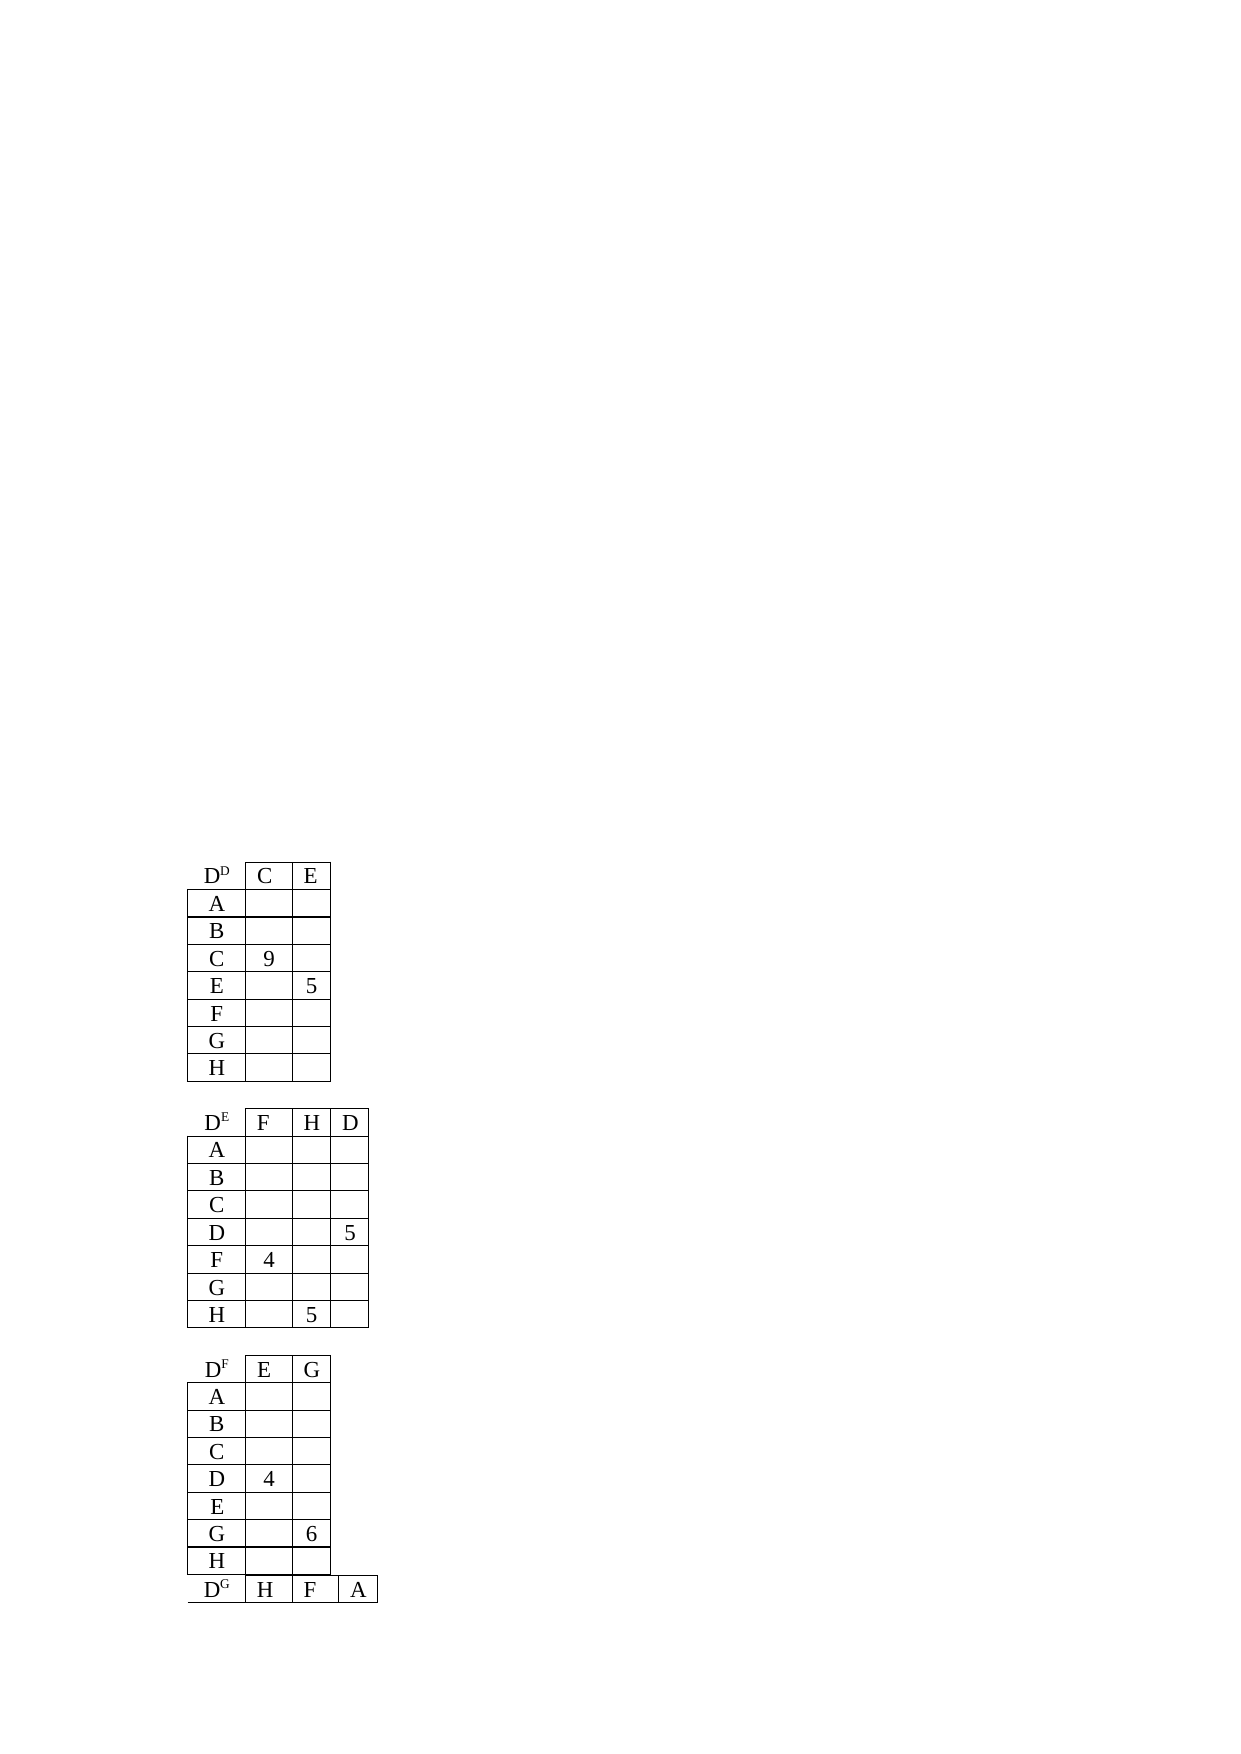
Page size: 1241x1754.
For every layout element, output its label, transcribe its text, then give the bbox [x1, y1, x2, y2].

table_cell B [188, 1164, 245, 1190]
table_cell [246, 1000, 292, 1026]
table_cell E [188, 1493, 245, 1519]
table_cell [246, 1383, 292, 1409]
table_cell [246, 1520, 292, 1546]
table_cell G [188, 1520, 245, 1546]
table_cell [293, 1548, 330, 1574]
table_cell [246, 1493, 292, 1519]
table_cell D [188, 1219, 245, 1245]
table_cell [293, 1191, 330, 1218]
table_cell [293, 890, 330, 916]
table_cell 4 [246, 1246, 292, 1272]
table_cell [293, 1274, 330, 1300]
table_cell [246, 972, 292, 998]
table_cell [246, 1274, 292, 1300]
table_cell [293, 1137, 330, 1163]
table_header C [246, 863, 292, 889]
table_header DE [188, 1108, 245, 1136]
table_cell [246, 1191, 292, 1218]
table_header DG [188, 1575, 245, 1602]
table_cell 9 [246, 945, 292, 971]
table_cell [246, 1164, 292, 1190]
table_cell [246, 1301, 292, 1327]
table_cell H [188, 1301, 245, 1327]
table_cell A [188, 890, 245, 916]
table_cell A [188, 1383, 245, 1409]
table_cell [293, 1411, 330, 1437]
table_cell [246, 1054, 292, 1081]
table_cell B [188, 1411, 245, 1437]
table_cell 5 [293, 1301, 330, 1327]
table_header DD [188, 862, 245, 889]
table_header F [293, 1576, 338, 1602]
table_cell [293, 1000, 330, 1026]
table_header H [246, 1576, 292, 1602]
table_header H [293, 1109, 330, 1136]
table_cell A [188, 1137, 245, 1163]
table_cell [293, 945, 330, 971]
table_cell [293, 918, 330, 944]
table_cell G [188, 1274, 245, 1300]
table_cell G [188, 1027, 245, 1053]
table_header D [331, 1109, 368, 1136]
table_header E [246, 1356, 292, 1382]
table_cell H [188, 1054, 245, 1081]
table_cell E [188, 972, 245, 998]
table_cell [293, 1465, 330, 1492]
table_cell [331, 1137, 368, 1163]
table_header G [293, 1356, 330, 1382]
table_cell [293, 1027, 330, 1053]
table_cell [246, 1219, 292, 1245]
table_cell [331, 1246, 368, 1272]
table_cell [246, 1548, 292, 1574]
table_cell [331, 1164, 368, 1190]
table_cell 5 [293, 972, 330, 998]
table_cell [246, 1027, 292, 1053]
table_cell [246, 1411, 292, 1437]
table_cell [293, 1164, 330, 1190]
table_cell [331, 1191, 368, 1218]
table_cell H [188, 1548, 245, 1574]
table_cell [293, 1383, 330, 1409]
table_cell [246, 1438, 292, 1464]
table_cell [293, 1054, 330, 1081]
table_cell [331, 1301, 368, 1327]
table_cell [246, 918, 292, 944]
table_cell [246, 890, 292, 916]
table_cell C [188, 1438, 245, 1464]
table_cell F [188, 1000, 245, 1026]
table_cell C [188, 945, 245, 971]
table_cell [246, 1137, 292, 1163]
table_cell C [188, 1191, 245, 1218]
table_header DF [188, 1355, 245, 1382]
table_cell 4 [246, 1465, 292, 1492]
table_header A [339, 1576, 377, 1602]
table_cell F [188, 1246, 245, 1272]
table_cell [293, 1219, 330, 1245]
table_header F [246, 1109, 292, 1136]
table_cell [331, 1274, 368, 1300]
table_cell [293, 1438, 330, 1464]
table_cell [293, 1493, 330, 1519]
table_cell B [188, 918, 245, 944]
table_cell D [188, 1465, 245, 1492]
table_header E [293, 863, 330, 889]
table_cell 6 [293, 1520, 330, 1546]
table_cell 5 [331, 1219, 368, 1245]
table_cell [293, 1246, 330, 1272]
